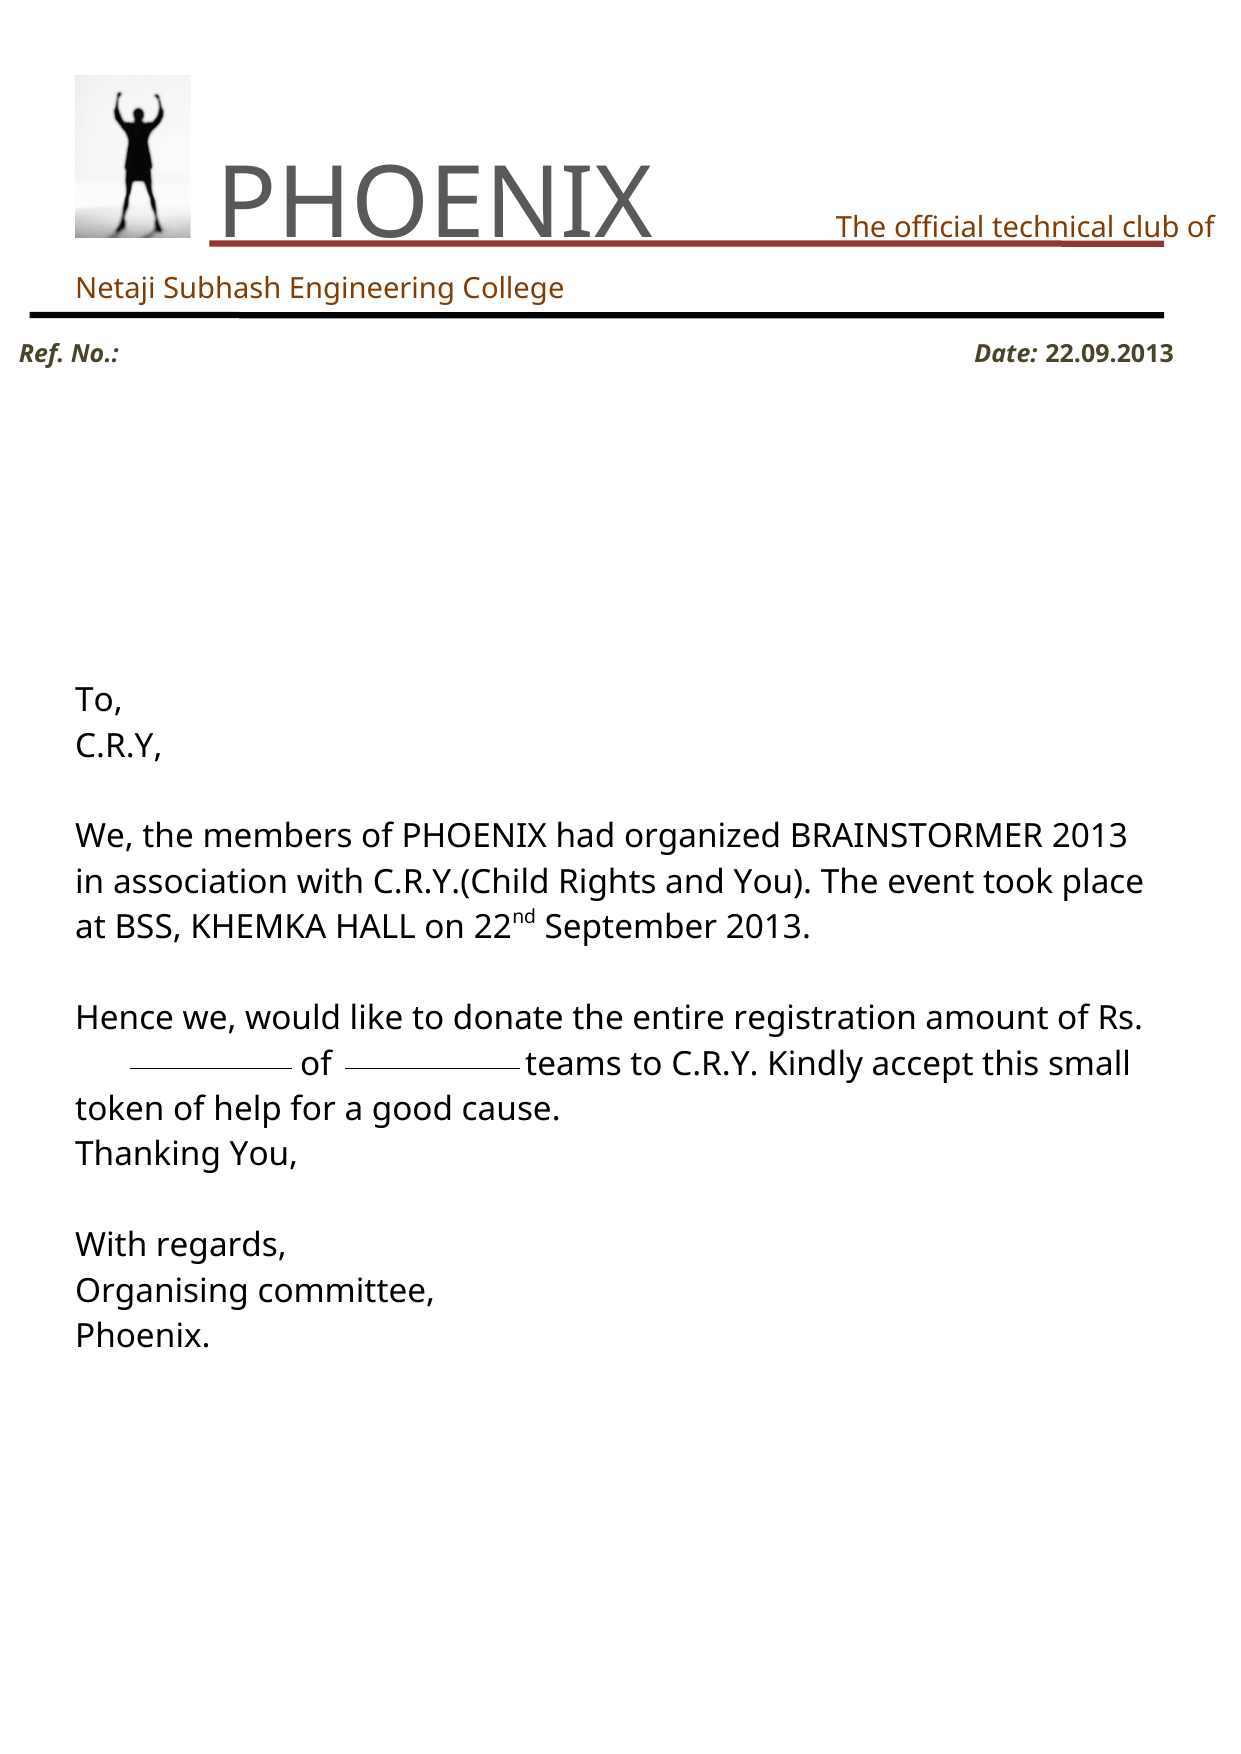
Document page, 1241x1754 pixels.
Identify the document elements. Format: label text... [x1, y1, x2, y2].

text Ref. No.: Date: 22.09.2013 [19, 335, 1240, 369]
text Organising committee, [75, 1266, 1165, 1312]
text C.R.Y, [75, 721, 1165, 767]
text PHOENIX The official technical club of Netaji Subhash Engineering College [75, 75, 1240, 307]
text Phoenix. [75, 1312, 1165, 1357]
text To, [75, 676, 1165, 721]
text We, the members of PHOENIX had organized BRAINSTORMER 2013 in association with C.R.Y.(Child Rights and You). The event took place at BSS, KHEMKA HALL on 22nd September 2013. [75, 812, 1165, 948]
text Thanking You, [75, 1130, 1165, 1176]
text With regards, [75, 1221, 1165, 1266]
text Hence we, would like to donate the entire registration amount of Rs. of teams to C.R.Y. Kindly accept this small token of help for a good cause. [75, 994, 1165, 1130]
